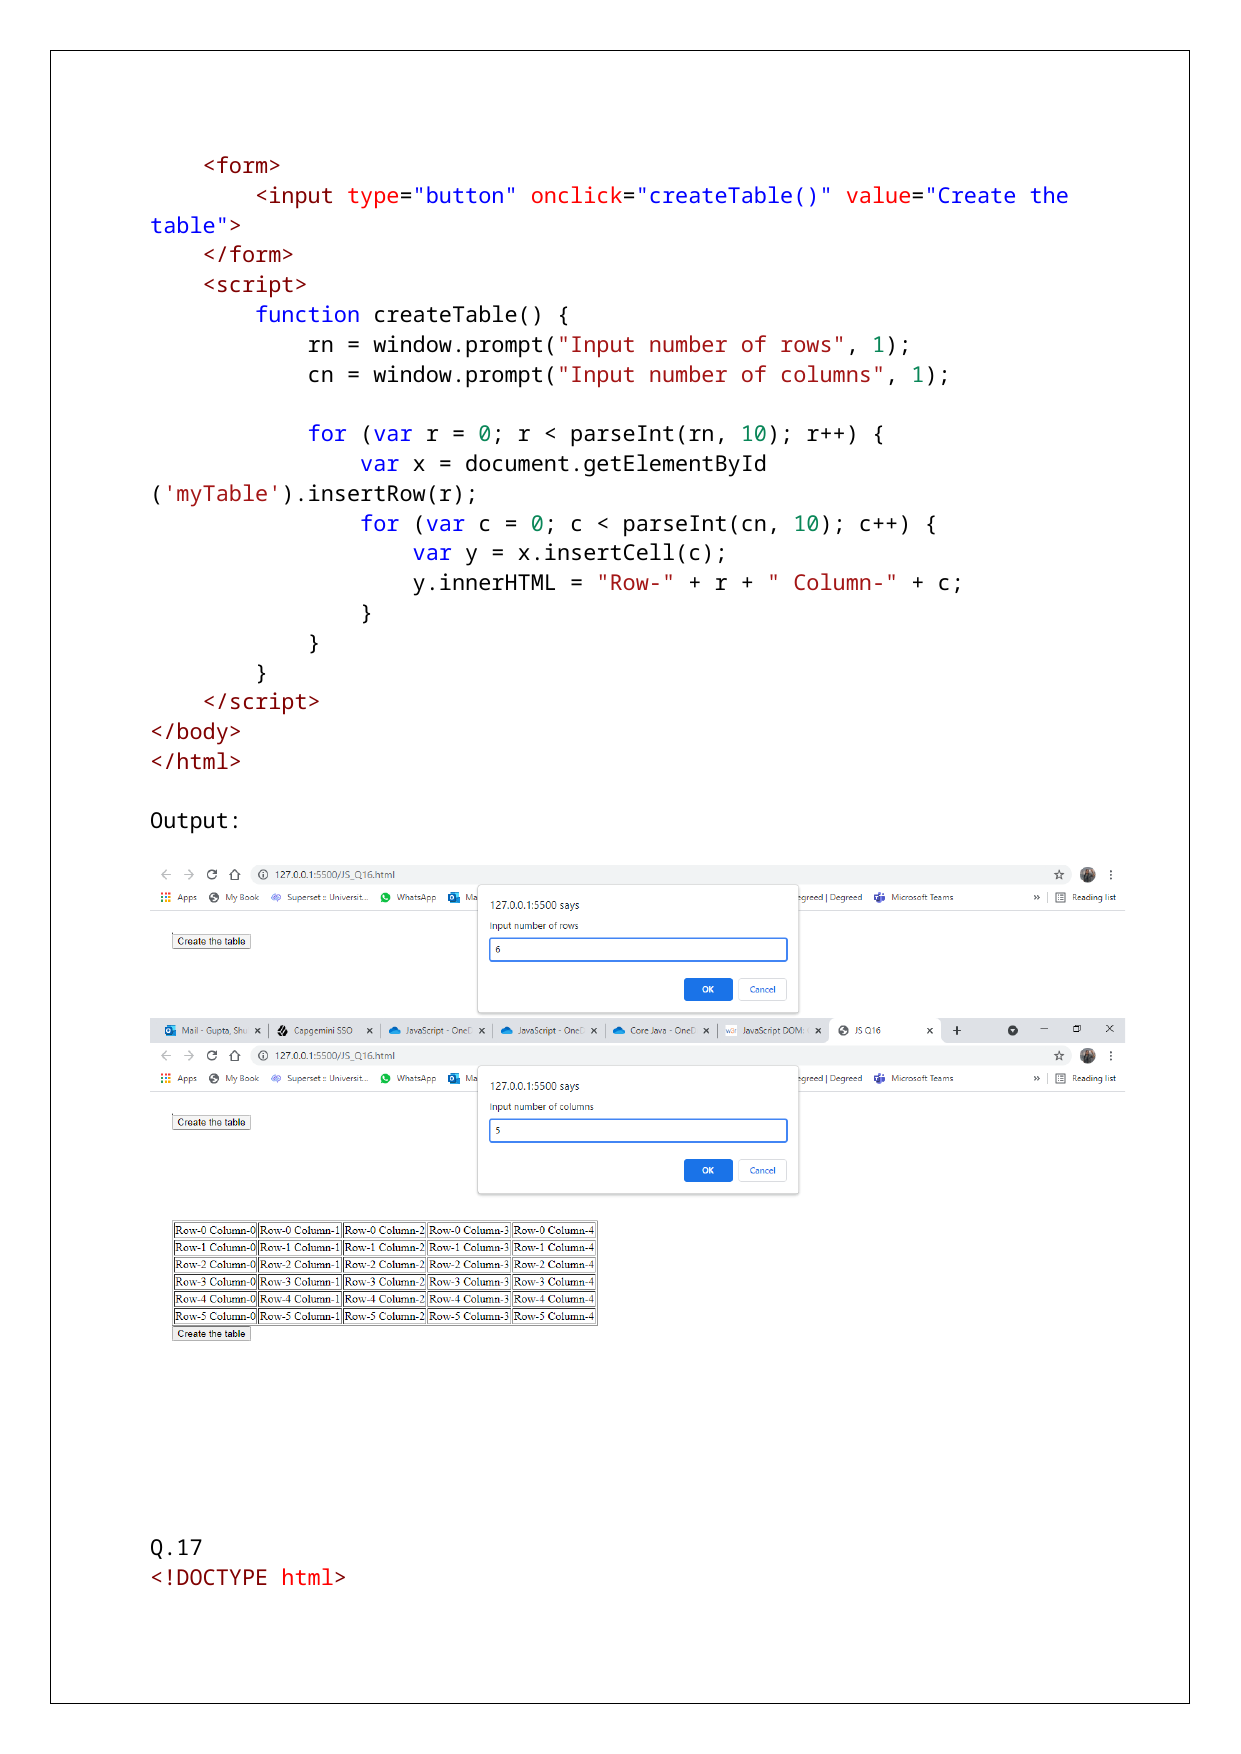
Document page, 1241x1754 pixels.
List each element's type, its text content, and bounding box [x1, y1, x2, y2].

text </form> [150, 239, 1090, 269]
text Q.17 [150, 1532, 1090, 1562]
text for (var r = 0; r < parseInt(rn, 10); r++) { [150, 418, 1090, 448]
text </html> [150, 746, 1090, 776]
picture [150, 865, 1125, 1503]
text for (var c = 0; c < parseInt(cn, 10); c++) { [150, 507, 1090, 537]
text y.innerHTML = "Row-" + r + " Column-" + c; [150, 567, 1090, 597]
text } [150, 656, 1090, 686]
text } [150, 627, 1090, 656]
text var y = x.insertCell(c); [150, 537, 1090, 567]
text cn = window.prompt("Input number of columns", 1); [150, 358, 1090, 388]
text </script> [150, 686, 1090, 716]
text <!DOCTYPE html> [150, 1562, 1090, 1591]
text function createTable() { [150, 299, 1090, 329]
text </body> [150, 716, 1090, 746]
text var x = document.getElementById('myTable').insertRow(r); [150, 448, 1090, 507]
text <script> [150, 269, 1090, 299]
text <input type="button" onclick="createTable()" value="Create the table"> [150, 180, 1090, 239]
text rn = window.prompt("Input number of rows", 1); [150, 329, 1090, 358]
text } [150, 597, 1090, 627]
text Output: [150, 805, 1090, 835]
text <form> [150, 150, 1090, 180]
